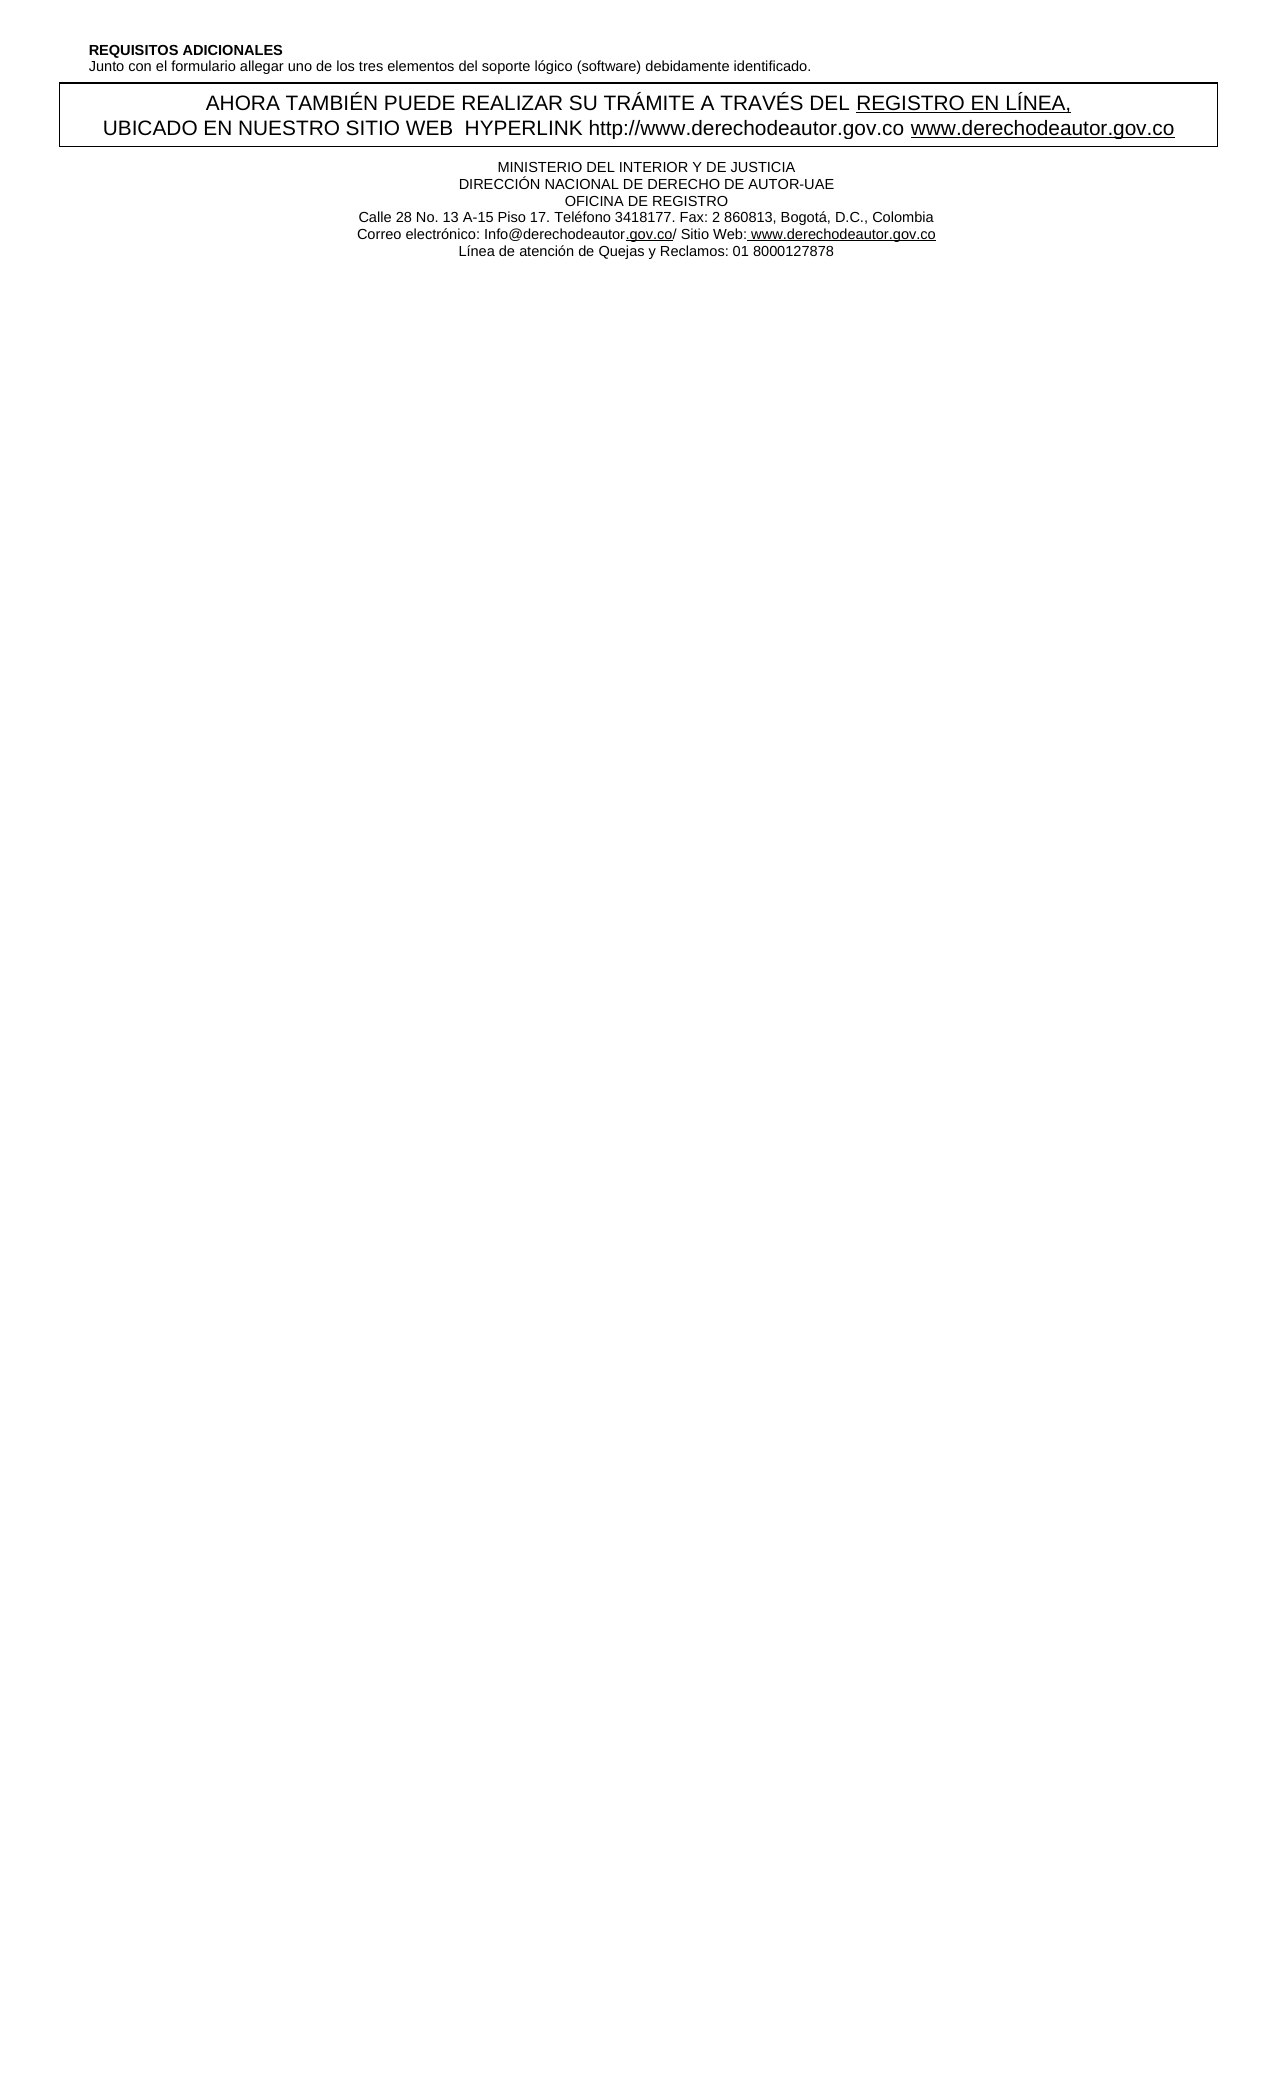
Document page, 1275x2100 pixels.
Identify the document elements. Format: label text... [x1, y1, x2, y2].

text OFICINA DE REGISTRO [88, 192, 1204, 209]
text MINISTERIO DEL INTERIOR Y DE JUSTICIA [88, 159, 1204, 176]
text Junto con el formulario allegar uno de los tres elementos del soporte lógico (software) debidamente identificado. [88, 58, 1204, 75]
text DIRECCIÓN NACIONAL DE DERECHO DE AUTOR-UAE [88, 176, 1204, 192]
text Línea de atención de Quejas y Reclamos: 01 8000127878 [88, 243, 1204, 259]
text Calle 28 No. 13 A-15 Piso 17. Teléfono 3418177. Fax: 2 860813, Bogotá, D.C., Colombia [88, 209, 1204, 226]
text Correo electrónico: Info@derechodeautor.gov.co/ Sitio Web: www.derechodeautor.gov.co [88, 226, 1204, 243]
text REQUISITOS ADICIONALES [88, 41, 1204, 58]
